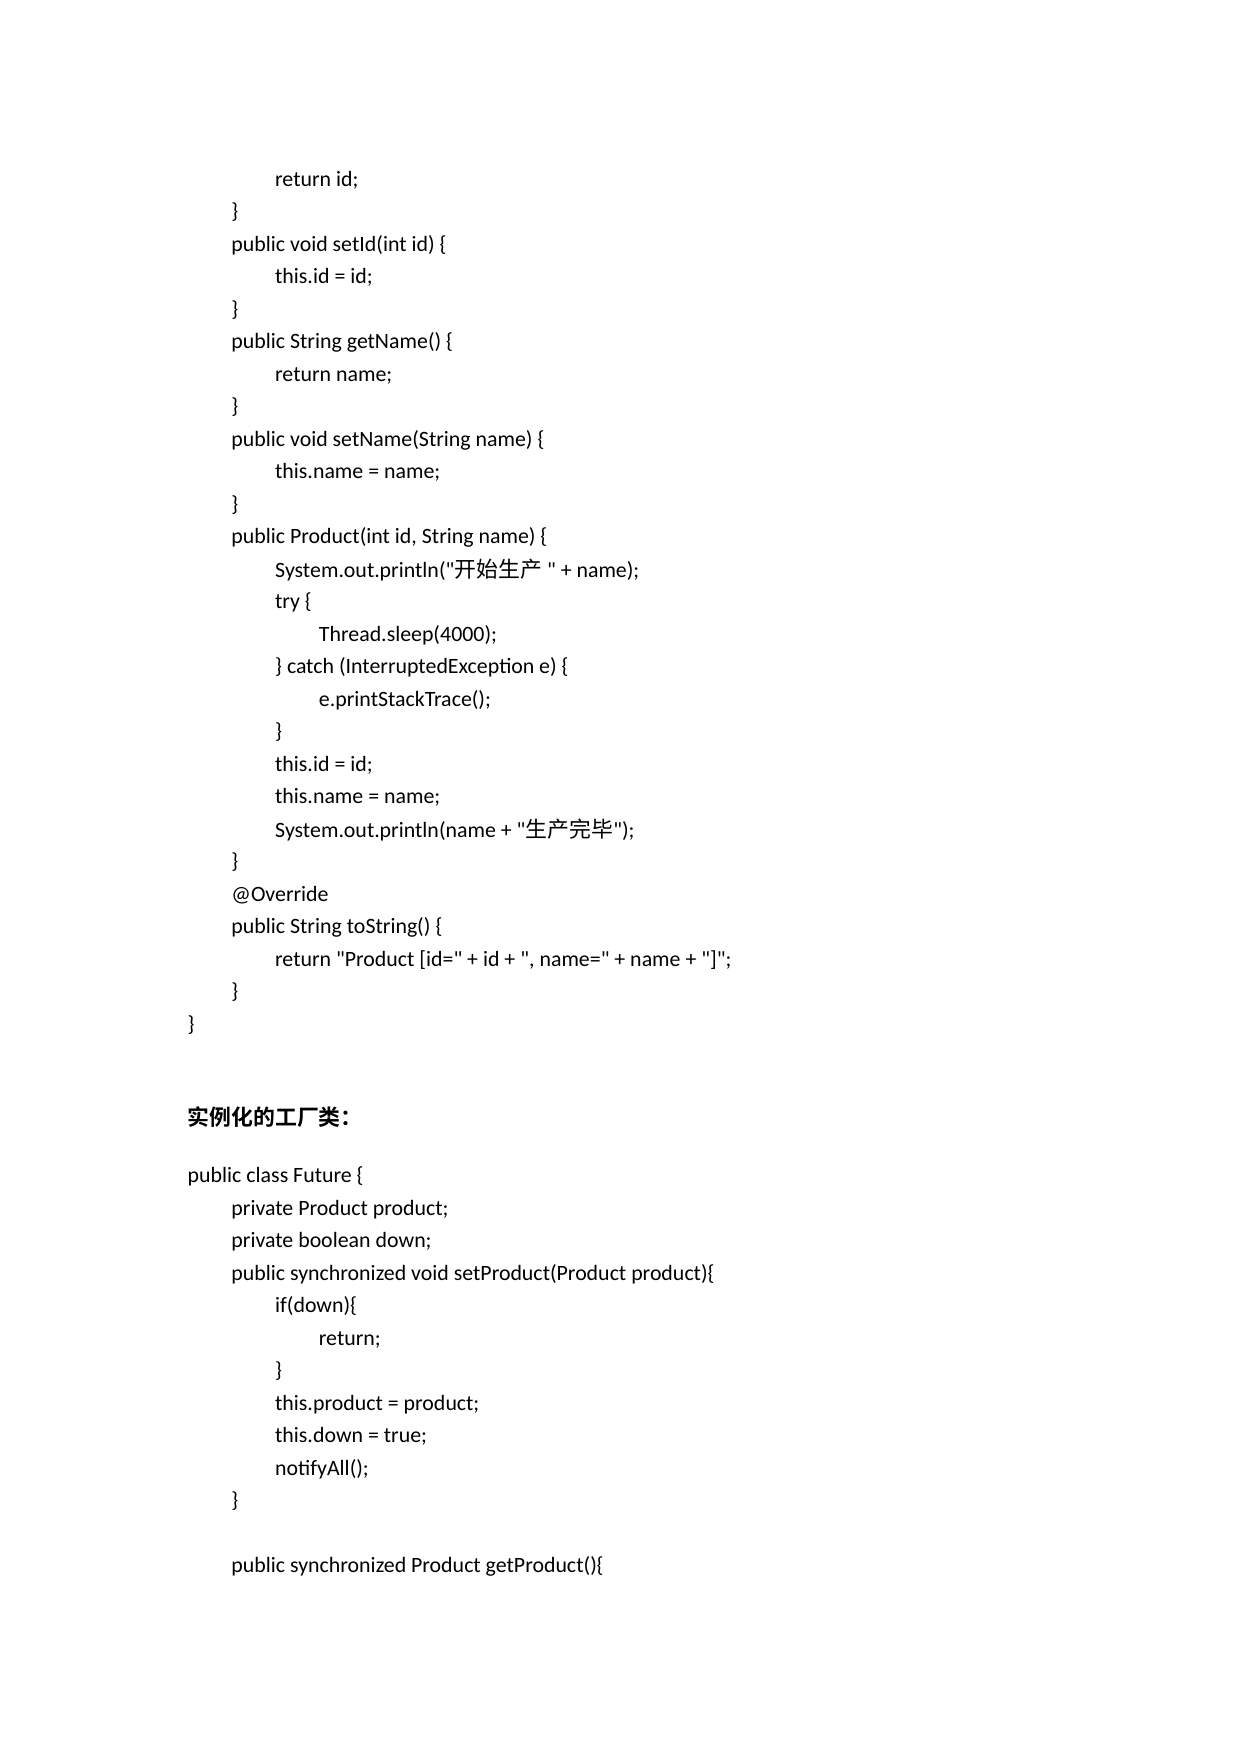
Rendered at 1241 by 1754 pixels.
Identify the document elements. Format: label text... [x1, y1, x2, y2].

text public void setId(int id) { [187, 227, 1053, 259]
text this.name = name; [187, 454, 1053, 487]
text this.product = product; [187, 1386, 1053, 1419]
text } [187, 1007, 1053, 1039]
text public String getName() { [187, 324, 1053, 357]
text public String toString() { [187, 909, 1053, 942]
text this.id = id; [187, 259, 1053, 292]
text System.out.println(name + "生产完毕"); [187, 812, 1053, 844]
text notifyAll(); [187, 1451, 1053, 1484]
text @Override [187, 877, 1053, 909]
text e.printStackTrace(); [187, 682, 1053, 714]
subtitle 实例化的工厂类： [187, 1099, 1053, 1132]
text System.out.println("开始生产 " + name); [187, 552, 1053, 584]
text return id; [187, 162, 1053, 194]
text } [187, 292, 1053, 324]
text } [187, 389, 1053, 422]
text } [187, 194, 1053, 227]
text public synchronized Product getProduct(){ [187, 1549, 1053, 1581]
text } [187, 714, 1053, 747]
text } [187, 844, 1053, 877]
text return name; [187, 357, 1053, 389]
text } [187, 1484, 1053, 1516]
text public class Future { [187, 1159, 1053, 1191]
text } [187, 487, 1053, 519]
text if(down){ [187, 1289, 1053, 1321]
text this.down = true; [187, 1419, 1053, 1451]
text Thread.sleep(4000); [187, 617, 1053, 649]
text this.name = name; [187, 779, 1053, 812]
text private boolean down; [187, 1224, 1053, 1256]
text return; [187, 1321, 1053, 1354]
text public synchronized void setProduct(Product product){ [187, 1256, 1053, 1289]
text private Product product; [187, 1191, 1053, 1224]
text public void setName(String name) { [187, 422, 1053, 454]
text this.id = id; [187, 747, 1053, 779]
text try { [187, 584, 1053, 617]
text } catch (InterruptedException e) { [187, 649, 1053, 682]
text } [187, 974, 1053, 1007]
text return "Product [id=" + id + ", name=" + name + "]"; [187, 942, 1053, 974]
text } [187, 1354, 1053, 1386]
text public Product(int id, String name) { [187, 519, 1053, 552]
